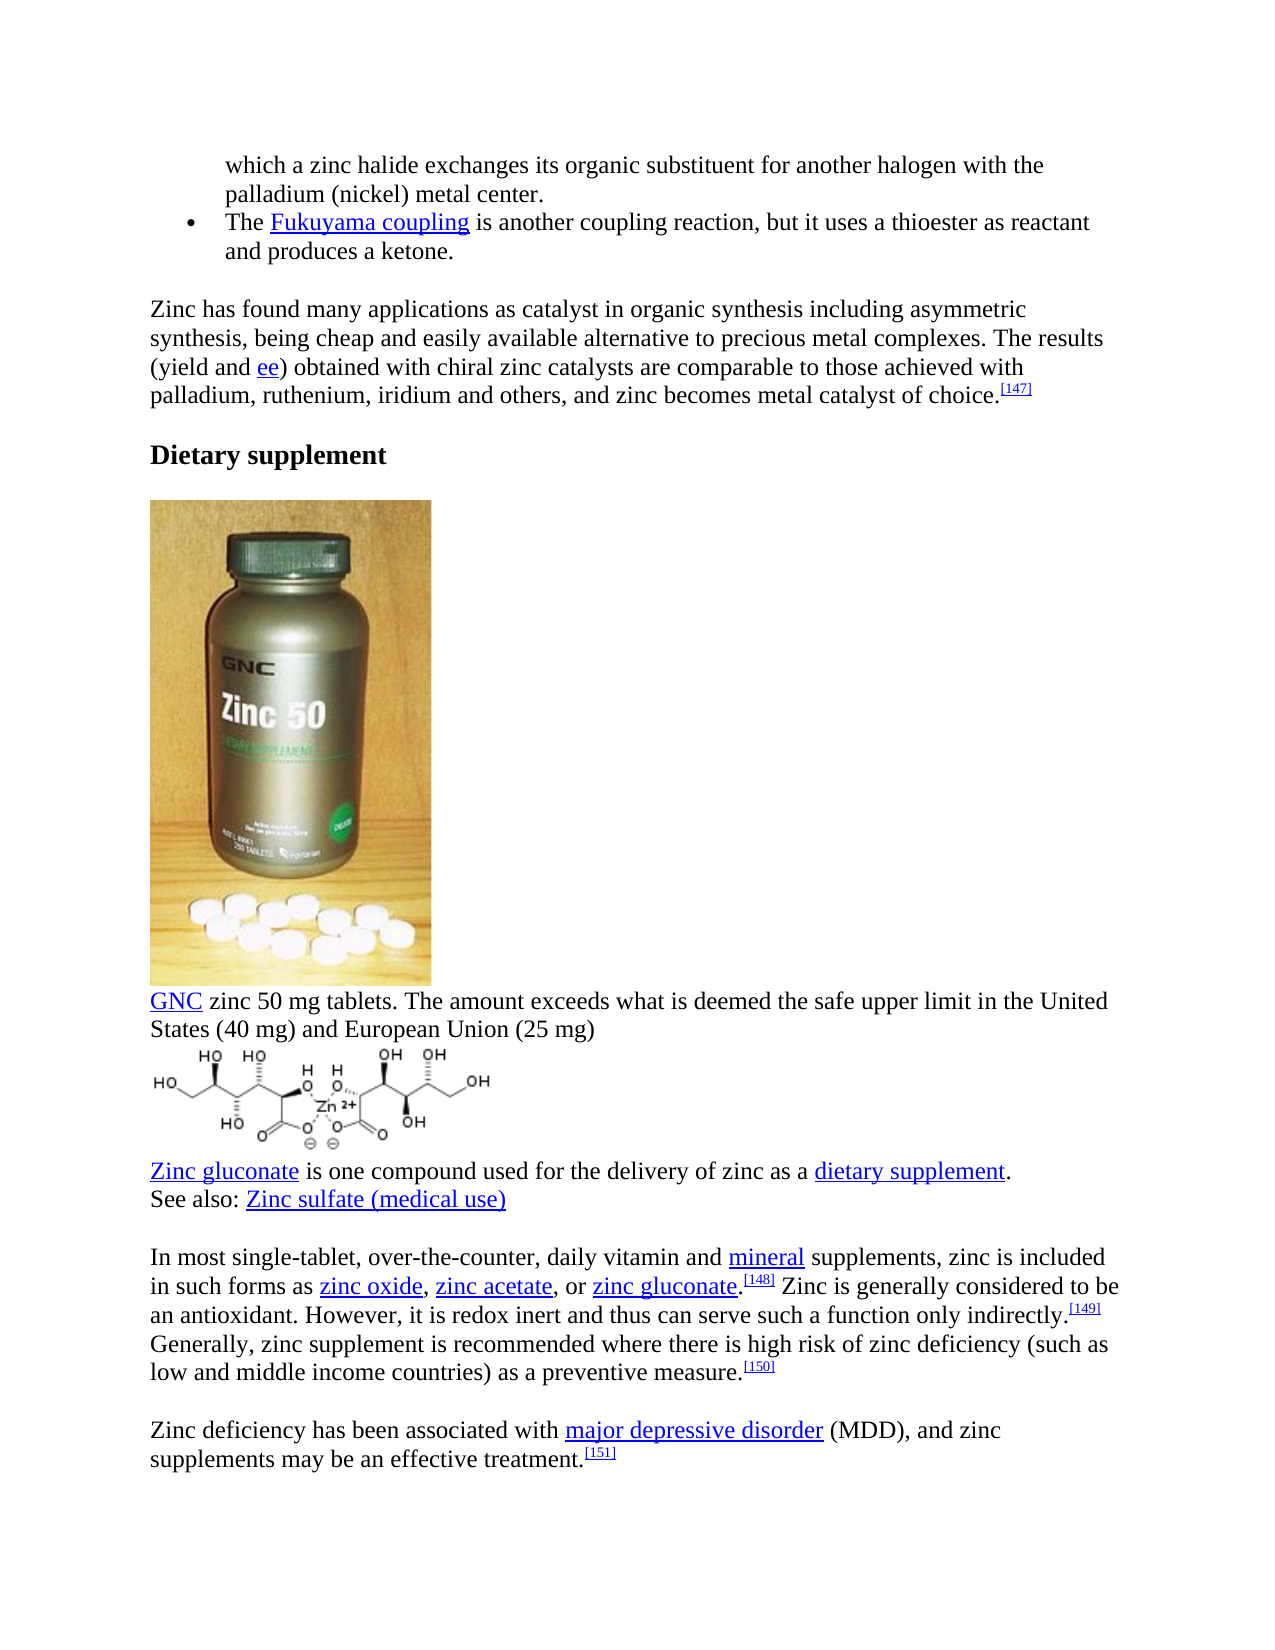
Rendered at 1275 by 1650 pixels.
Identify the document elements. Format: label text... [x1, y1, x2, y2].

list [187, 150, 1125, 207]
text Dietary supplement [150, 438, 1125, 471]
picture [150, 500, 432, 986]
text See also: Zinc sulfate (medical use) [150, 1184, 1125, 1213]
text In most single-tablet, over-the-counter, daily vitamin and mineral supplements, zinc is included in such forms as zinc oxide, zinc acetate, or zinc gluconate.[148] Zinc is generally considered to be an antioxidant. However, it is redox inert and thus can serve such a function only indirectly.[149] Generally, zinc supplement is recommended where there is high risk of zinc deficiency (such as low and middle income countries) as a preventive measure.[150] [150, 1242, 1125, 1386]
list The Fukuyama coupling is another coupling reaction, but it uses a thioester as reactant and produces a ketone. [187, 207, 1125, 265]
text Zinc deficiency has been associated with major depressive disorder (MDD), and zinc supplements may be an effective treatment.[151] [150, 1415, 1125, 1473]
picture [150, 1043, 494, 1156]
text Zinc has found many applications as catalyst in organic synthesis including asymmetric synthesis, being cheap and easily available alternative to precious metal complexes. The results (yield and ee) obtained with chiral zinc catalysts are comparable to those achieved with palladium, ruthenium, iridium and others, and zinc becomes metal catalyst of choice.[147] [150, 294, 1125, 409]
text GNC zinc 50 mg tablets. The amount exceeds what is deemed the safe upper limit in the United States (40 mg) and European Union (25 mg) [150, 986, 1125, 1043]
text Zinc gluconate is one compound used for the delivery of zinc as a dietary supplement. [150, 1156, 1125, 1184]
